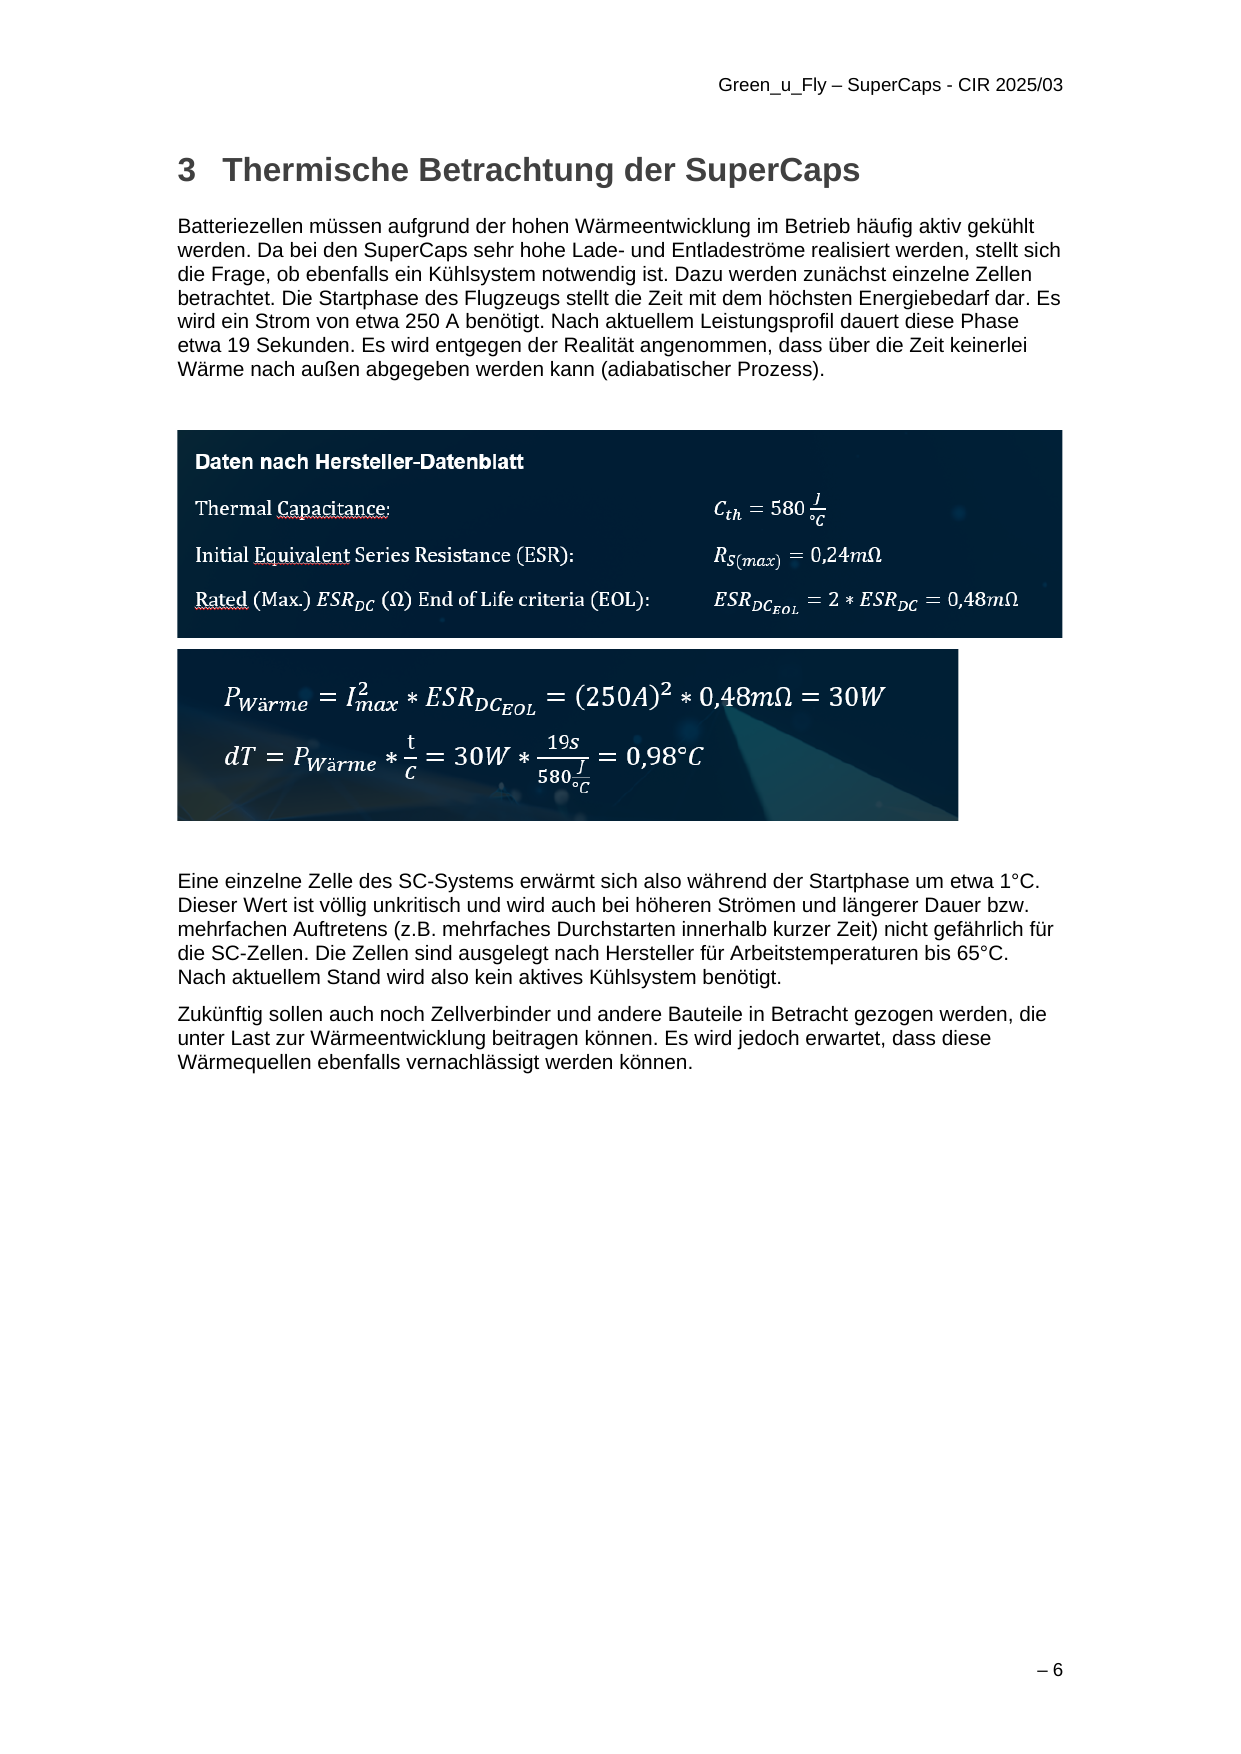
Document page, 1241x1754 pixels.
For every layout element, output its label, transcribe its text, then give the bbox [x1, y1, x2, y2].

text Eine einzelne Zelle des SC-Systems erwärmt sich also während der Startphase um etwa 1°C. Dieser Wert ist völlig unkritisch und wird auch bei höheren Strömen und längerer Dauer bzw. mehrfachen Auftretens (z.B. mehrfaches Durchstarten innerhalb kurzer Zeit) nicht gefährlich für die SC-Zellen. Die Zellen sind ausgelegt nach Hersteller für Arbeitstemperaturen bis 65°C. Nach aktuellem Stand wird also kein aktives Kühlsystem benötigt. [177, 869, 1063, 989]
text Zukünftig sollen auch noch Zellverbinder und andere Bauteile in Betracht gezogen werden, die unter Last zur Wärmeentwicklung beitragen können. Es wird jedoch erwartet, dass diese Wärmequellen ebenfalls vernachlässigt werden können. [177, 1002, 1063, 1073]
picture [177, 649, 959, 821]
text Batteriezellen müssen aufgrund der hohen Wärmeentwicklung im Betrieb häufig aktiv gekühlt werden. Da bei den SuperCaps sehr hohe Lade- und Entladeströme realisiert werden, stellt sich die Frage, ob ebenfalls ein Kühlsystem notwendig ist. Dazu werden zunächst einzelne Zellen betrachtet. Die Startphase des Flugzeugs stellt die Zeit mit dem höchsten Energiebedarf dar. Es wird ein Strom von etwa 250 A benötigt. Nach aktuellem Leistungsprofil dauert diese Phase etwa 19 Sekunden. Es wird entgegen der Realität angenommen, dass über die Zeit keinerlei Wärme nach außen abgegeben werden kann (adiabatischer Prozess). [177, 213, 1063, 381]
picture [177, 430, 1063, 638]
subtitle Thermische Betrachtung der SuperCaps [177, 150, 1063, 188]
